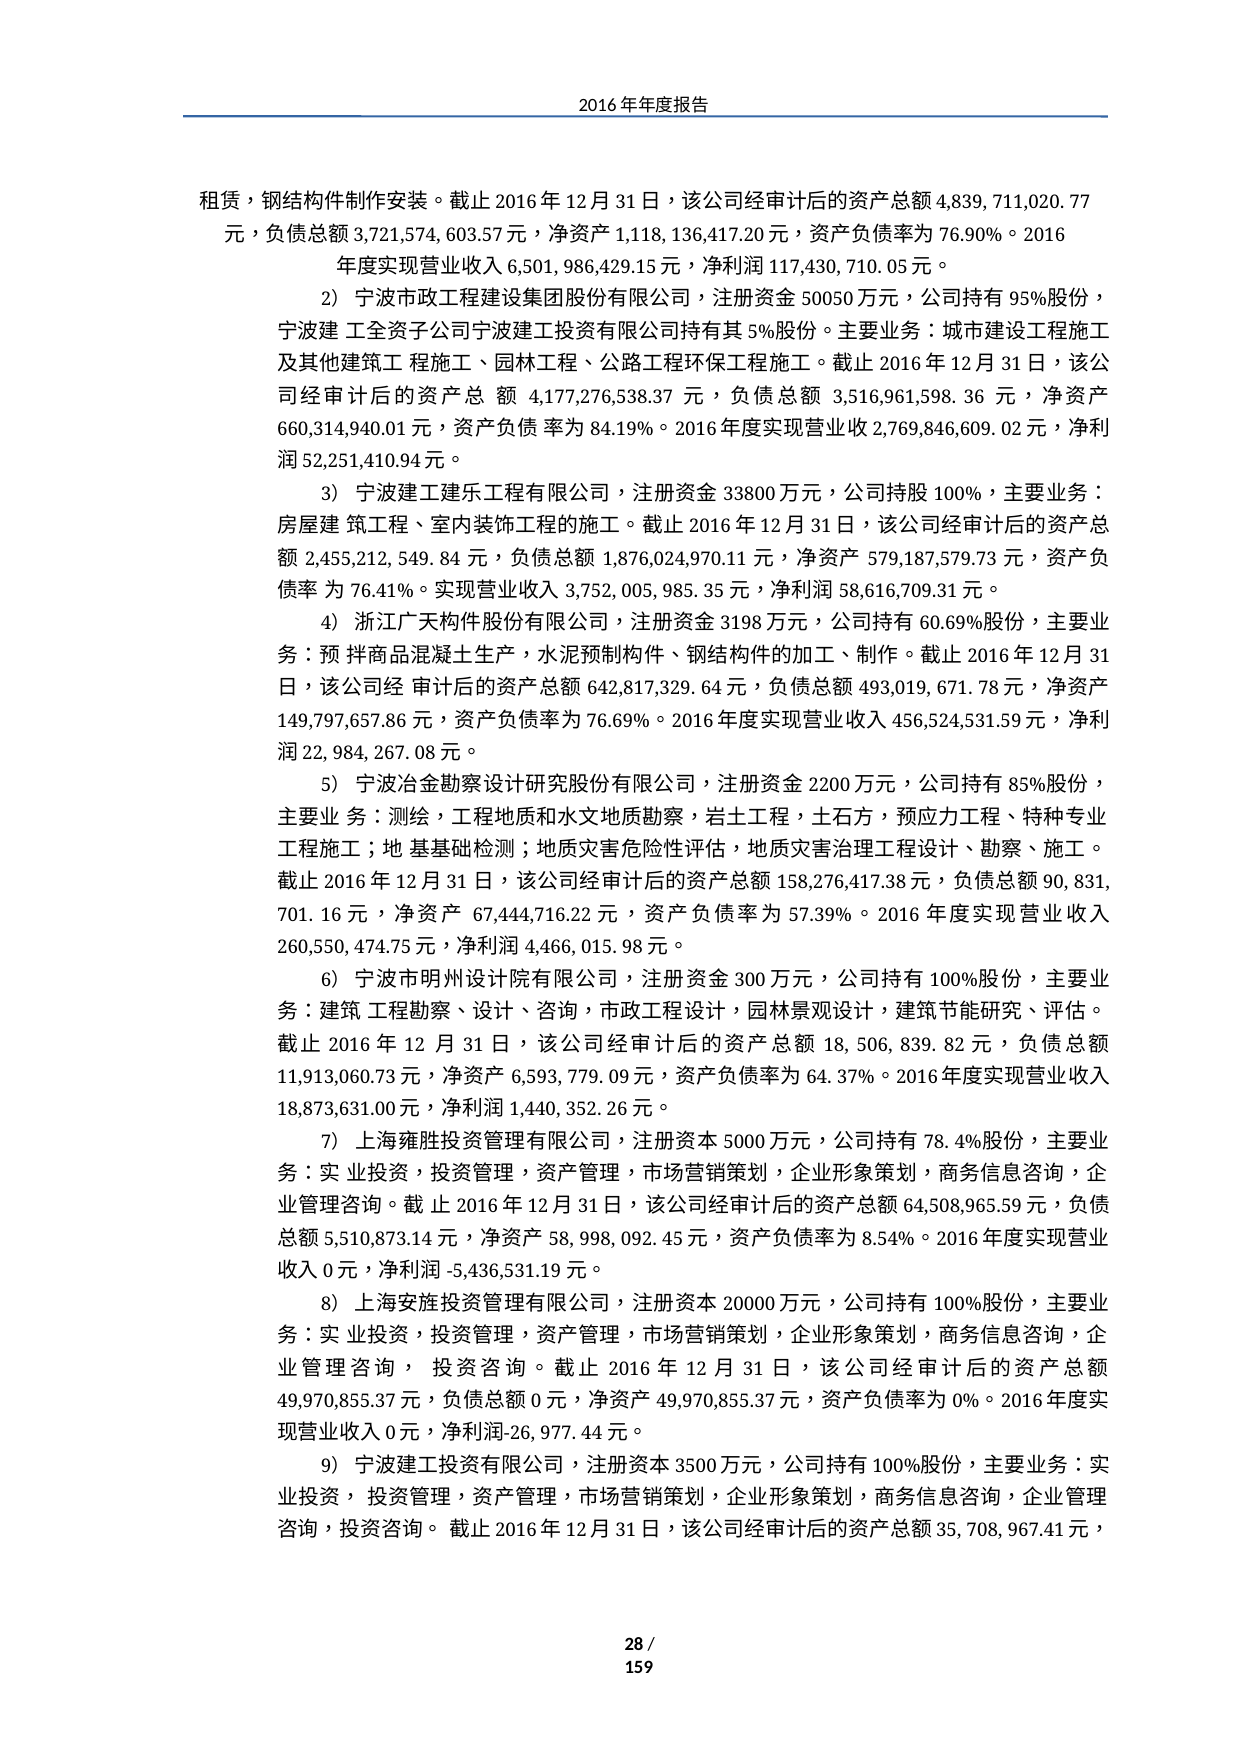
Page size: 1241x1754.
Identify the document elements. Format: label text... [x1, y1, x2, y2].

text 6） 宁波市明州设计院有限公司，注册资金300万元，公司持有100%股份，主要业务：建筑 工程勘察、设计、咨询，市政工程设计，园林景观设计，建筑节能研究、评估。截止2016年12 月31日，该公司经审计后的资产总额18, 506, 839. 82元，负债总额11,913,060.73元，净资产 6,593, 779. 09元，资产负债率为64. 37%。2016年度实现营业收入18,873,631.00元，净利润 1,440, 352. 26 元。 [277, 960, 1110, 1122]
text 5） 宁波冶金勘察设计研究股份有限公司，注册资金2200万元，公司持有85%股份，主要业 务：测绘，工程地质和水文地质勘察，岩土工程，土石方，预应力工程、特种专业工程施工；地 基基础检测；地质灾害危险性评估，地质灾害治理工程设计、勘察、施工。截止2016年12月31 日，该公司经审计后的资产总额158,276,417.38元，负债总额90, 831, 701. 16元，净资产 67,444,716.22元，资产负债率为57.39%。2016年度实现营业收入260,550, 474.75元，净利润 4,466, 015. 98 元。 [277, 766, 1110, 960]
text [277, 1446, 1110, 1543]
text 4） 浙江广天构件股份有限公司，注册资金3198万元，公司持有60.69%股份，主要业务：预 拌商品混凝土生产，水泥预制构件、钢结构件的加工、制作。截止2016年12月31日，该公司经 审计后的资产总额642,817,329. 64元，负债总额493,019, 671. 78元，净资产149,797,657.86 元，资产负债率为76.69%。2016年度实现营业收入456,524,531.59元，净利润22, 984, 267. 08 元。 [277, 604, 1110, 766]
text 2） 宁波市政工程建设集团股份有限公司，注册资金50050万元，公司持有95%股份，宁波建 工全资子公司宁波建工投资有限公司持有其5%股份。主要业务：城市建设工程施工及其他建筑工 程施工、园林工程、公路工程环保工程施工。截止2016年12月31日，该公司经审计后的资产总 额 4,177,276,538.37 元，负债总额 3,516,961,598. 36 元，净资产 660,314,940.01 元，资产负债 率为84.19%。2016年度实现营业收2,769,846,609. 02元，净利润52,251,410.94元。 [277, 280, 1110, 474]
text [179, 183, 1110, 280]
text 7） 上海雍胜投资管理有限公司，注册资本5000万元，公司持有78. 4%股份，主要业务：实 业投资，投资管理，资产管理，市场营销策划，企业形象策划，商务信息咨询，企业管理咨询。截 止2016年12月31日，该公司经审计后的资产总额64,508,965.59元，负债总额5,510,873.14 元，净资产58, 998, 092. 45元，资产负债率为8.54%。2016年度实现营业收入0元，净利润 -5,436,531.19 元。 [277, 1122, 1110, 1284]
text 3） 宁波建工建乐工程有限公司，注册资金33800万元，公司持股100%，主要业务：房屋建 筑工程、室内装饰工程的施工。截止2016年12月31日，该公司经审计后的资产总额 2,455,212, 549. 84 元，负债总额 1,876,024,970.11 元，净资产 579,187,579.73 元，资产负债率 为 76.41%。实现营业收入 3,752, 005, 985. 35 元，净利润 58,616,709.31 元。 [277, 474, 1110, 604]
text 8） 上海安旌投资管理有限公司，注册资本20000万元，公司持有100%股份，主要业务：实 业投资，投资管理，资产管理，市场营销策划，企业形象策划，商务信息咨询，企业管理咨询， 投资咨询。截止2016年12月31日，该公司经审计后的资产总额49,970,855.37元，负债总额0 元，净资产49,970,855.37元，资产负债率为0%。2016年度实现营业收入0元，净利润-26, 977. 44 元。 [277, 1284, 1110, 1446]
